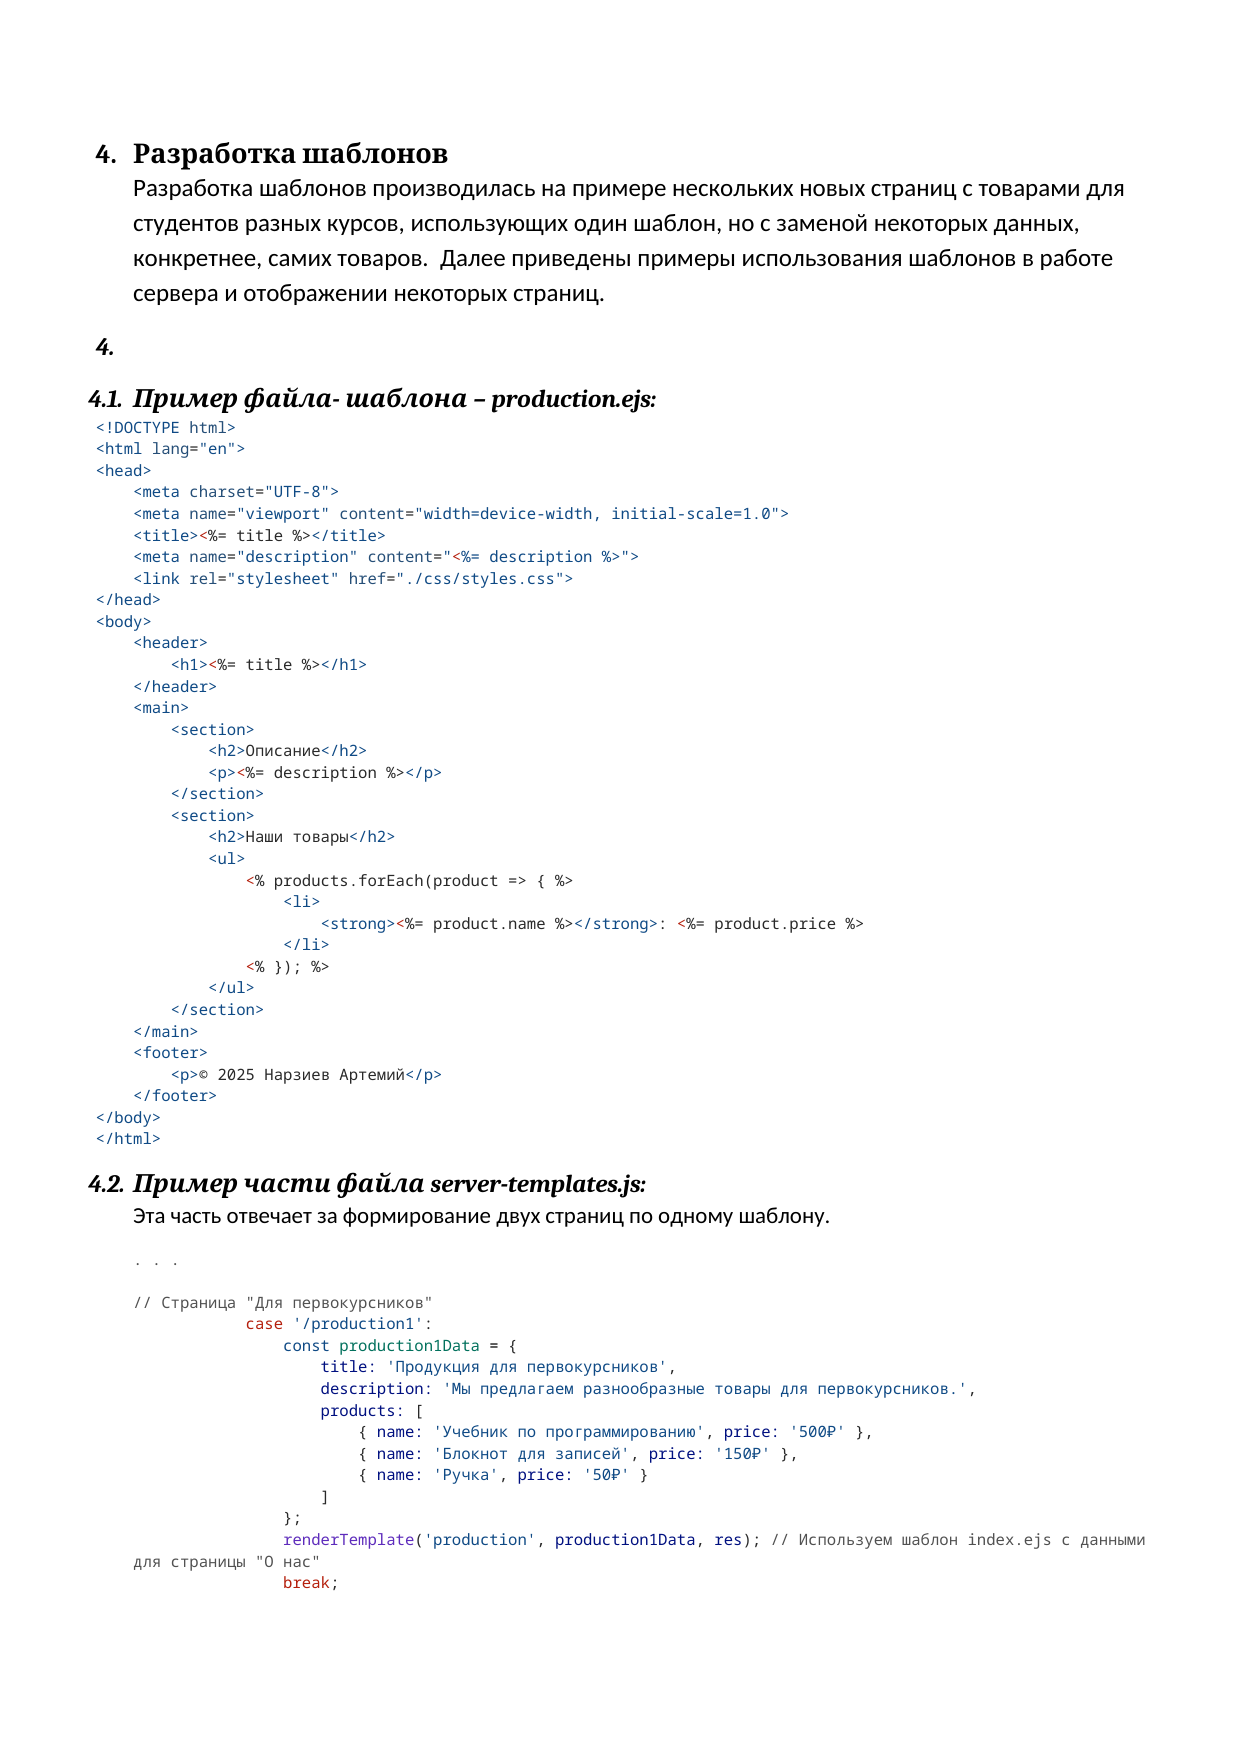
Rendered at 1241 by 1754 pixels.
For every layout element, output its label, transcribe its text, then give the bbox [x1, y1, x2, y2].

text <meta name="description" content="<%= description %>"> [95, 546, 1152, 567]
text . . . [133, 1248, 1152, 1270]
text <% products.forEach(product => { %> [95, 869, 1152, 891]
text Разработка шаблонов производилась на примере нескольких новых страниц с товарами для студентов разных курсов, использующих один шаблон, но с заменой некоторых данных, конкретнее, самих товаров. Далее приведены примеры использования шаблонов в работе сервера и отображении некоторых страниц. [133, 172, 1152, 308]
subtitle Пример файла- шаблона – production.ejs: [88, 385, 1152, 414]
text <link rel="stylesheet" href="./css/styles.css"> [95, 567, 1152, 589]
text { name: 'Ручка', price: '50₽' } [133, 1464, 1152, 1485]
text break; [133, 1572, 1152, 1593]
text <h2>Наши товары</h2> [95, 826, 1152, 847]
text <ul> [95, 847, 1152, 869]
subtitle Пример части файла server-templates.js: [88, 1170, 1152, 1199]
text title: 'Продукция для первокурсников', [133, 1356, 1152, 1377]
text <meta charset="UTF-8"> [95, 481, 1152, 502]
text <title><%= title %></title> [95, 524, 1152, 546]
text { name: 'Учебник по программированию', price: '500₽' }, [133, 1421, 1152, 1442]
text <meta name="viewport" content="width=device-width, initial-scale=1.0"> [95, 502, 1152, 524]
text <h1><%= title %></h1> [95, 653, 1152, 675]
text </footer> [95, 1085, 1152, 1106]
text </html> [95, 1128, 1152, 1149]
text <footer> [95, 1042, 1152, 1063]
text <head> [95, 459, 1152, 481]
text </section> [95, 783, 1152, 804]
text <% }); %> [95, 955, 1152, 977]
text </body> [95, 1106, 1152, 1128]
text <body> [95, 610, 1152, 632]
text <section> [95, 804, 1152, 826]
text </header> [95, 675, 1152, 697]
text case '/production1': [133, 1313, 1152, 1334]
text // Страница "Для первокурсников" [133, 1291, 1152, 1313]
text </main> [95, 1020, 1152, 1042]
text <strong><%= product.name %></strong>: <%= product.price %> [95, 912, 1152, 934]
text <html lang="en"> [95, 438, 1152, 459]
text <li> [95, 891, 1152, 912]
text Эта часть отвечает за формирование двух страниц по одному шаблону. [133, 1201, 1152, 1229]
text renderTemplate('production', production1Data, res); // Используем шаблон index.ejs с данными для страницы "О нас" [133, 1528, 1152, 1572]
text description: 'Мы предлагаем разнообразные товары для первокурсников.', [133, 1377, 1152, 1399]
text <h2>Описание</h2> [95, 740, 1152, 761]
text }; [133, 1507, 1152, 1528]
text <!DOCTYPE html> [95, 416, 1152, 438]
text <main> [95, 697, 1152, 718]
text </section> [95, 998, 1152, 1020]
text <section> [95, 718, 1152, 740]
subtitle Разработка шаблонов [95, 139, 1152, 170]
text products: [ [133, 1399, 1152, 1421]
text <p>© 2025 Нарзиев Артемий</p> [95, 1063, 1152, 1085]
text </ul> [95, 977, 1152, 998]
text { name: 'Блокнот для записей', price: '150₽' }, [133, 1442, 1152, 1464]
text const production1Data = { [133, 1334, 1152, 1356]
text <p><%= description %></p> [95, 761, 1152, 783]
text </head> [95, 589, 1152, 610]
text ] [133, 1485, 1152, 1507]
text <header> [95, 632, 1152, 653]
text </li> [95, 934, 1152, 955]
